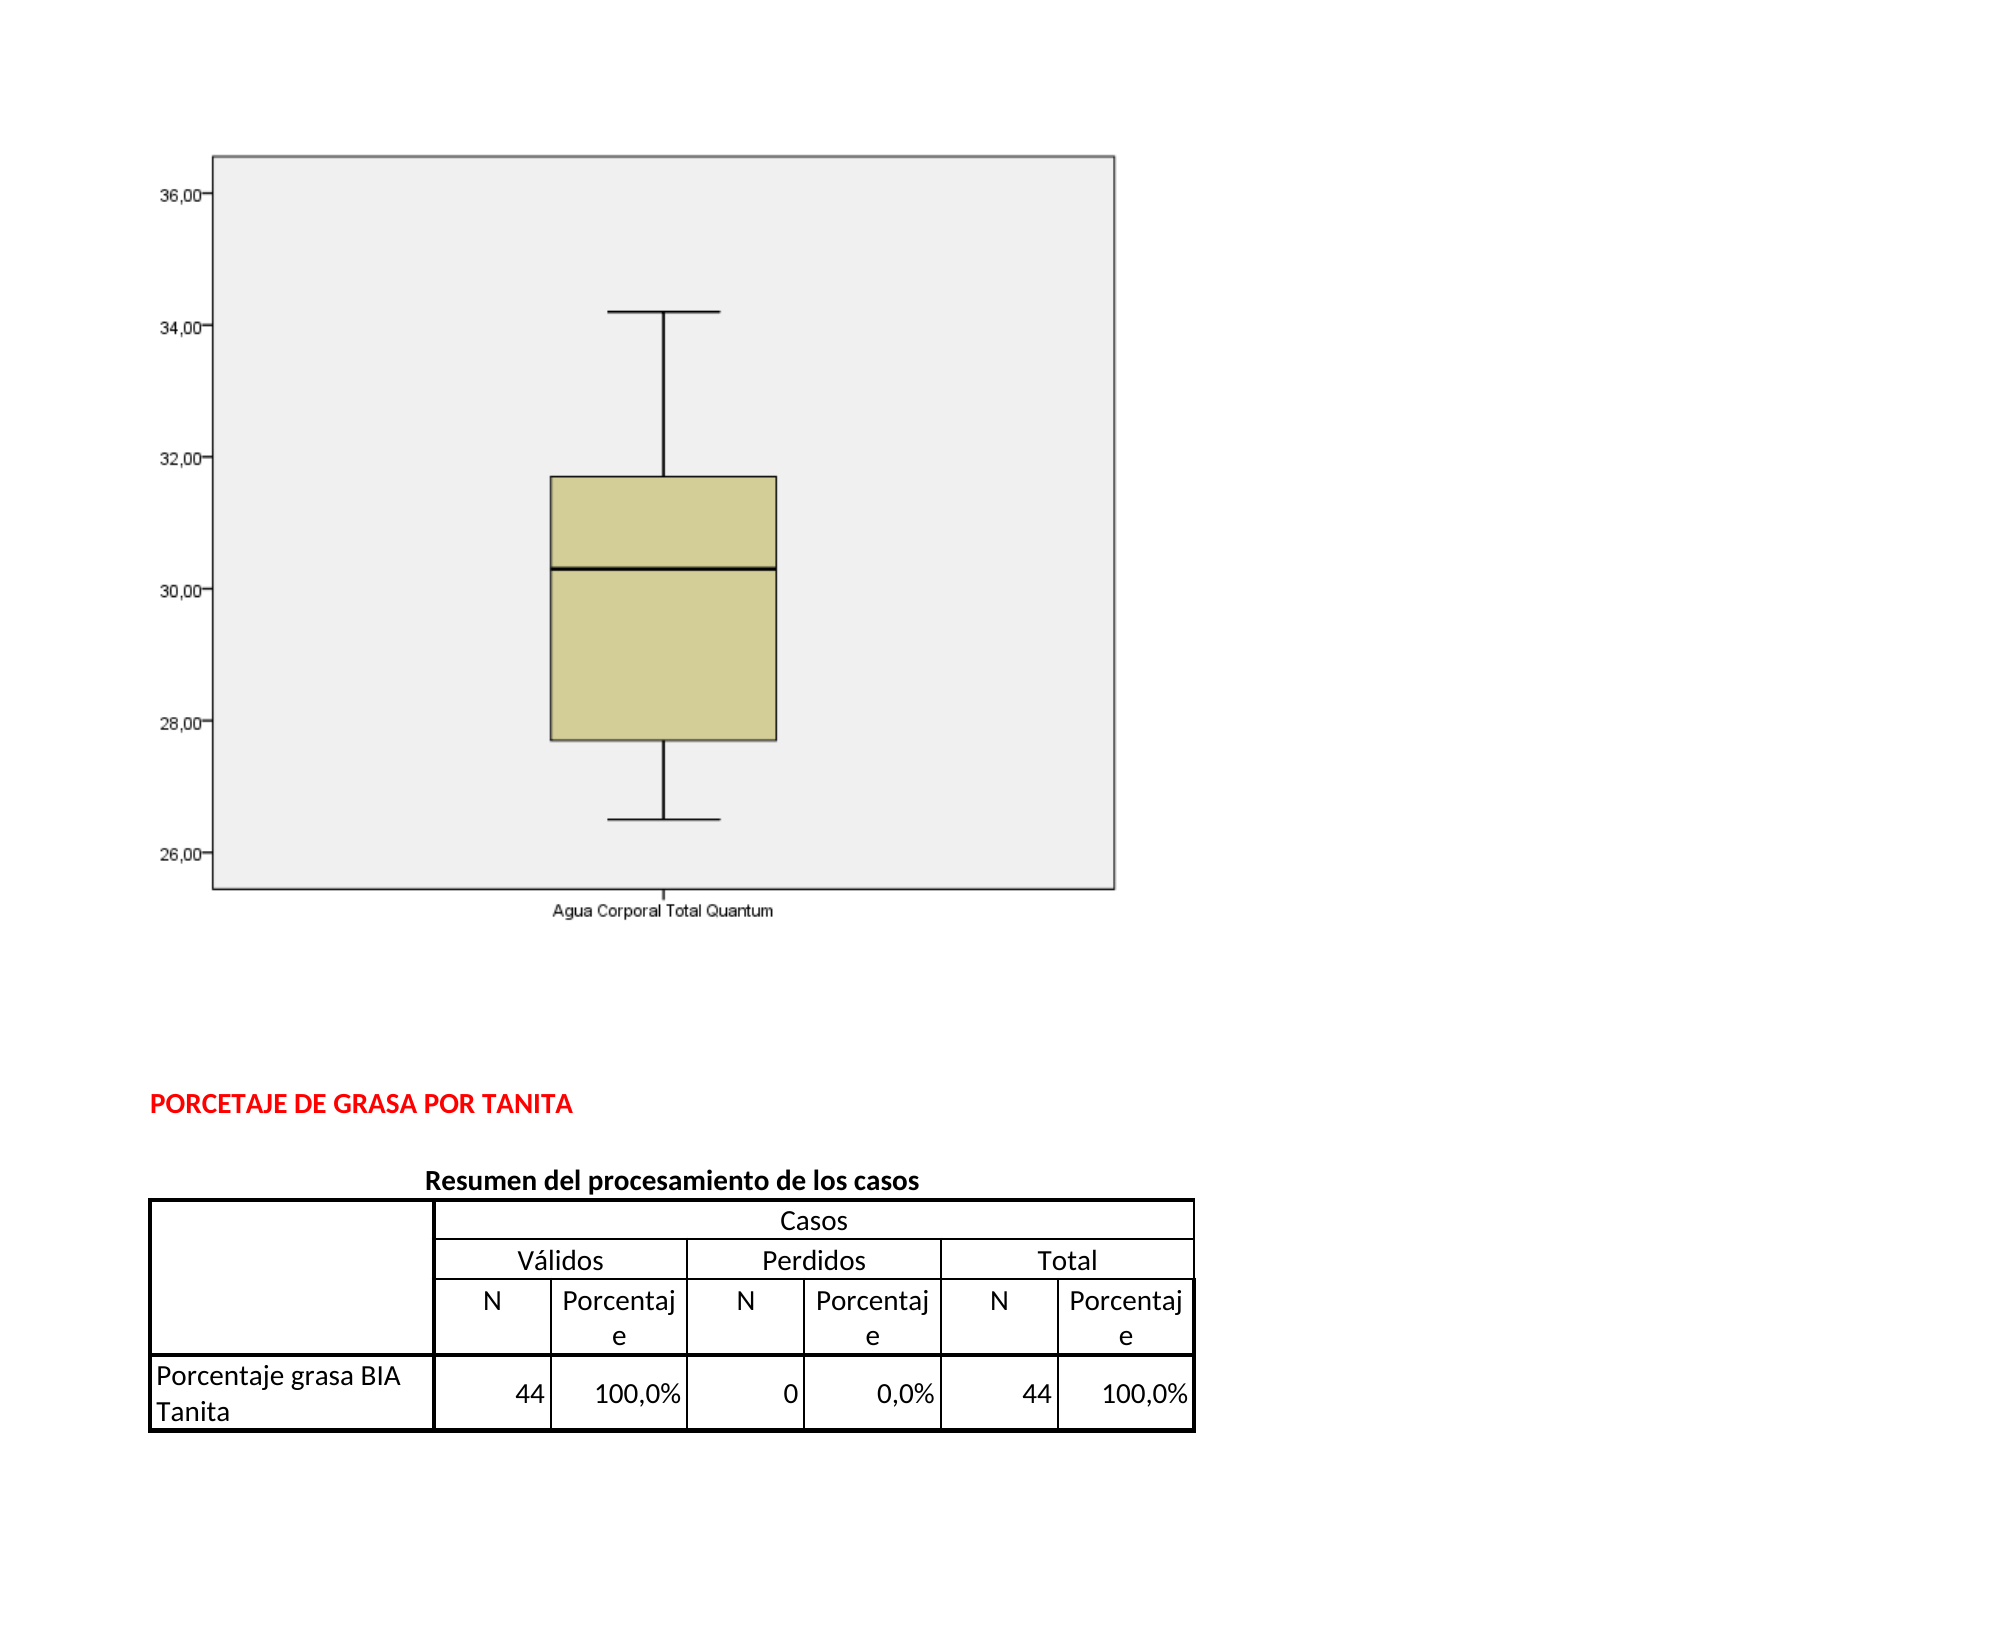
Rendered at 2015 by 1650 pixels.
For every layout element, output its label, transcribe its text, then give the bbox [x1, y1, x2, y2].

table_cell Porcentaje [552, 1280, 686, 1353]
table_cell 0,0% [805, 1357, 940, 1428]
table_cell N [688, 1280, 803, 1353]
table_header Resumen del procesamiento de los casos [150, 1162, 1194, 1198]
table_cell Porcentaje [805, 1280, 940, 1353]
table_cell [152, 1202, 432, 1353]
table_cell Casos [436, 1202, 1193, 1238]
table_cell N [942, 1280, 1057, 1353]
table_cell Válidos [436, 1240, 686, 1277]
table_cell Porcentaje [1059, 1280, 1192, 1353]
table_cell N [436, 1280, 550, 1353]
table_cell 44 [942, 1357, 1057, 1428]
picture [150, 150, 1125, 931]
table_cell 100,0% [1059, 1357, 1192, 1428]
table_cell 0 [688, 1357, 803, 1428]
table_cell 44 [436, 1357, 550, 1428]
table_cell 100,0% [552, 1357, 686, 1428]
table_cell Perdidos [688, 1240, 940, 1277]
text PORCETAJE DE GRASA POR TANITA [150, 1079, 1864, 1121]
table_cell Porcentaje grasa BIA Tanita [152, 1357, 432, 1428]
table_cell Total [942, 1240, 1193, 1277]
